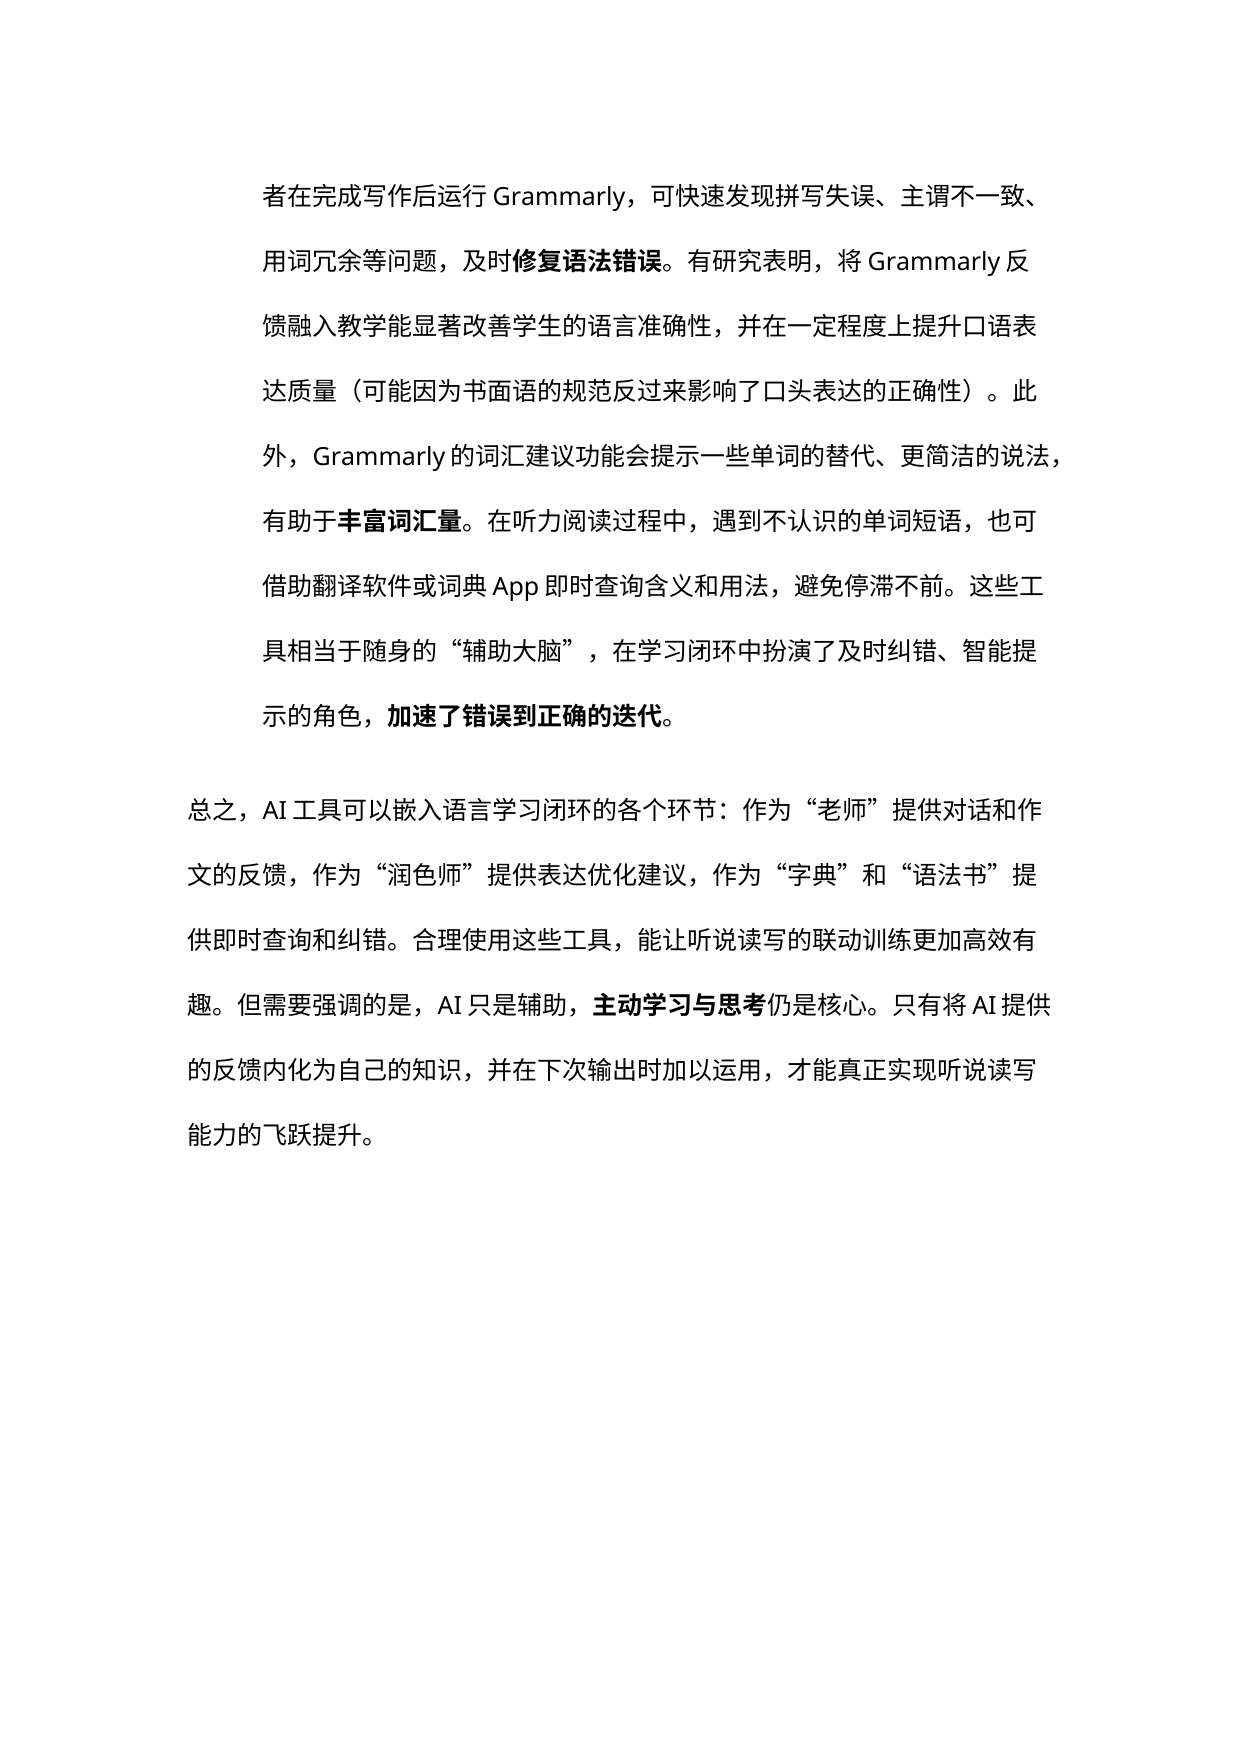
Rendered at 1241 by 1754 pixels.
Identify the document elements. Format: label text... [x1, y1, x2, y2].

text 总之，AI工具可以嵌入语言学习闭环的各个环节：作为“老师”提供对话和作文的反馈，作为“润色师”提供表达优化建议，作为“字典”和“语法书”提供即时查询和纠错。合理使用这些工具，能让听说读写的联动训练更加高效有趣。但需要强调的是，AI只是辅助，主动学习与思考仍是核心。只有将AI提供的反馈内化为自己的知识，并在下次输出时加以运用，才能真正实现听说读写能力的飞跃提升。 [187, 776, 1053, 1166]
